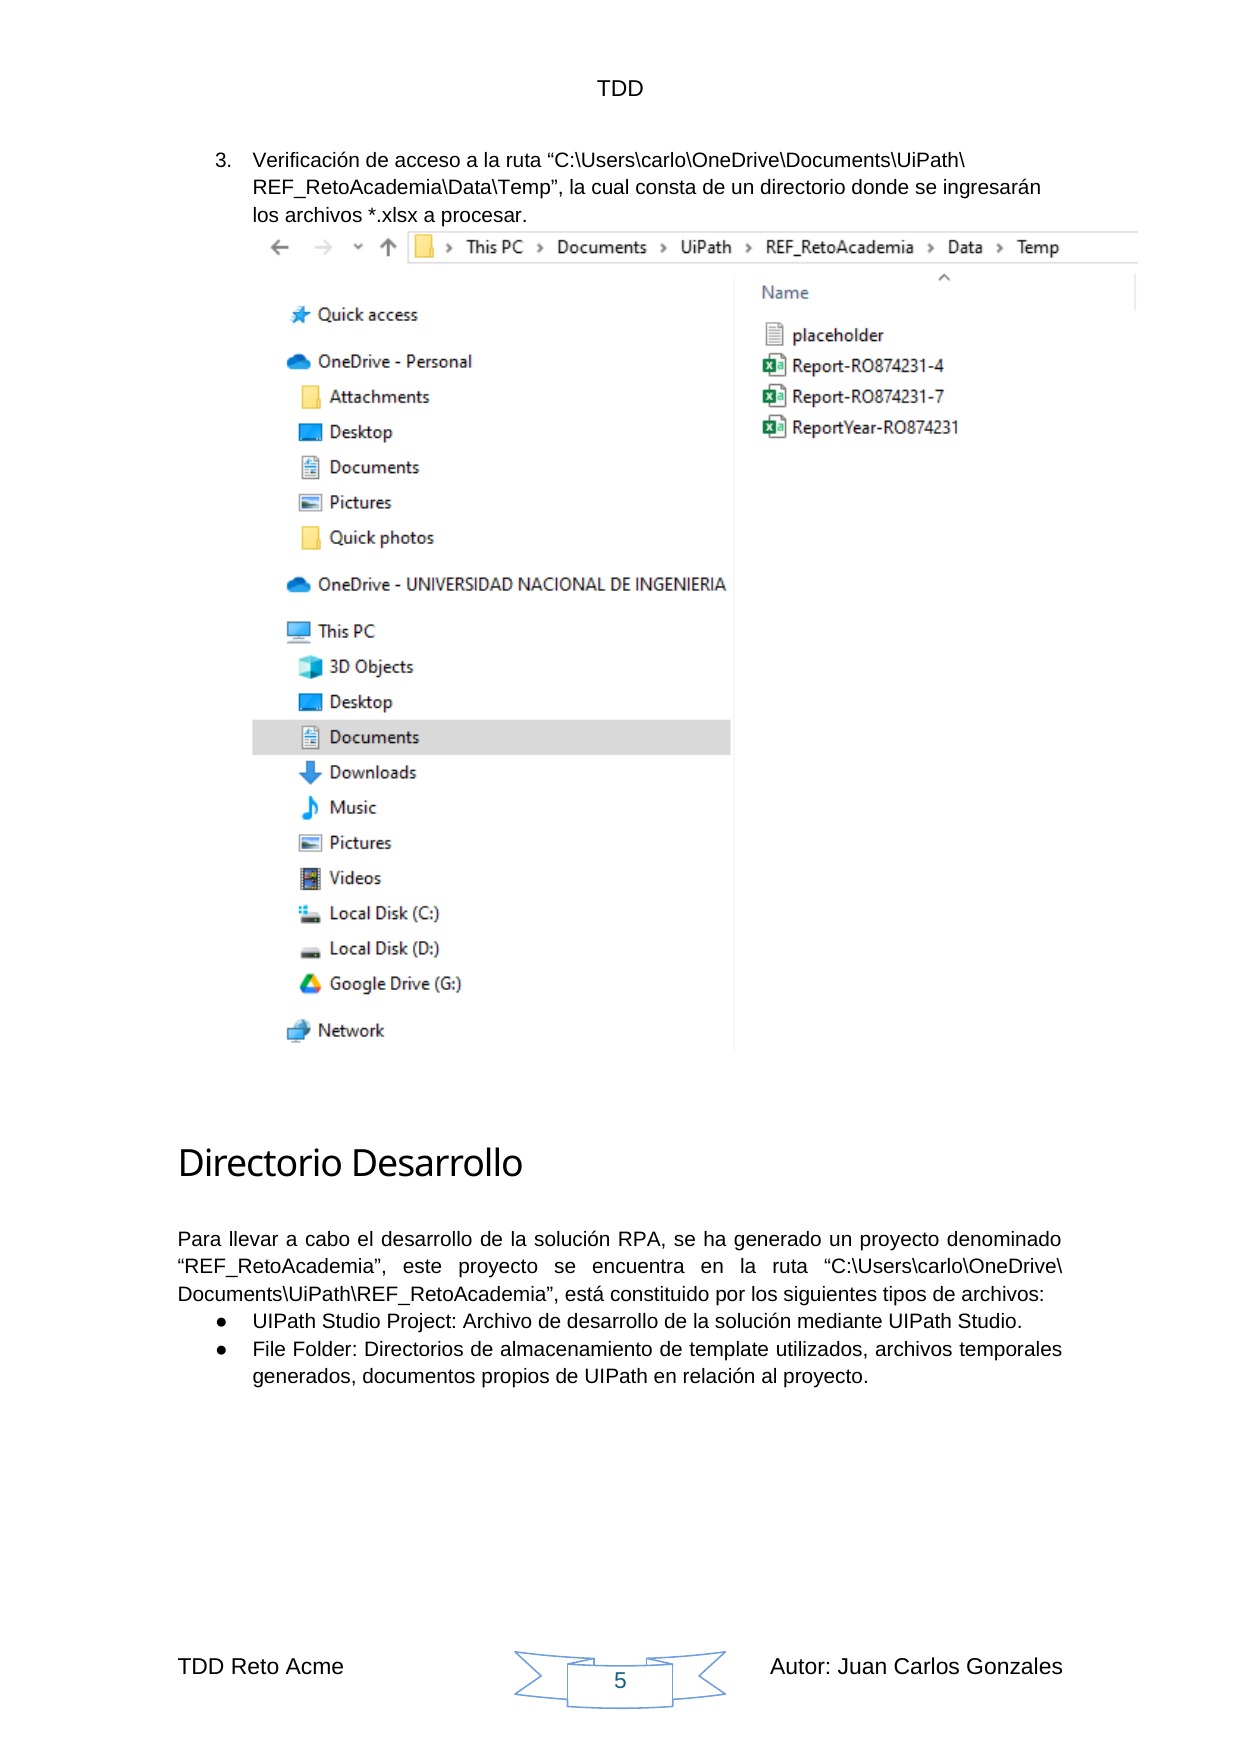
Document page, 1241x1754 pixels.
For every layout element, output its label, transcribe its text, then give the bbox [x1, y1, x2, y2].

title Directorio Desarrollo [177, 1137, 1063, 1188]
list Verificación de acceso a la ruta “C:\Users\carlo\OneDrive\Documents\UiPath\REF_RetoAcademia\Data\Temp”, la cual consta de un directorio donde se ingresarán los archivos *.xlsx a procesar. [215, 148, 1063, 227]
picture [252, 230, 1138, 1056]
text Para llevar a cabo el desarrollo de la solución RPA, se ha generado un proyecto denominado “REF_RetoAcademia”, este proyecto se encuentra en la ruta “C:\Users\carlo\OneDrive\Documents\UiPath\REF_RetoAcademia”, está constituido por los siguientes tipos de archivos: [177, 1226, 1063, 1305]
list UIPath Studio Project: Archivo de desarrollo de la solución mediante UIPath Studio. [215, 1309, 1063, 1333]
list File Folder: Directorios de almacenamiento de template utilizados, archivos temporales generados, documentos propios de UIPath en relación al proyecto. [215, 1336, 1063, 1388]
